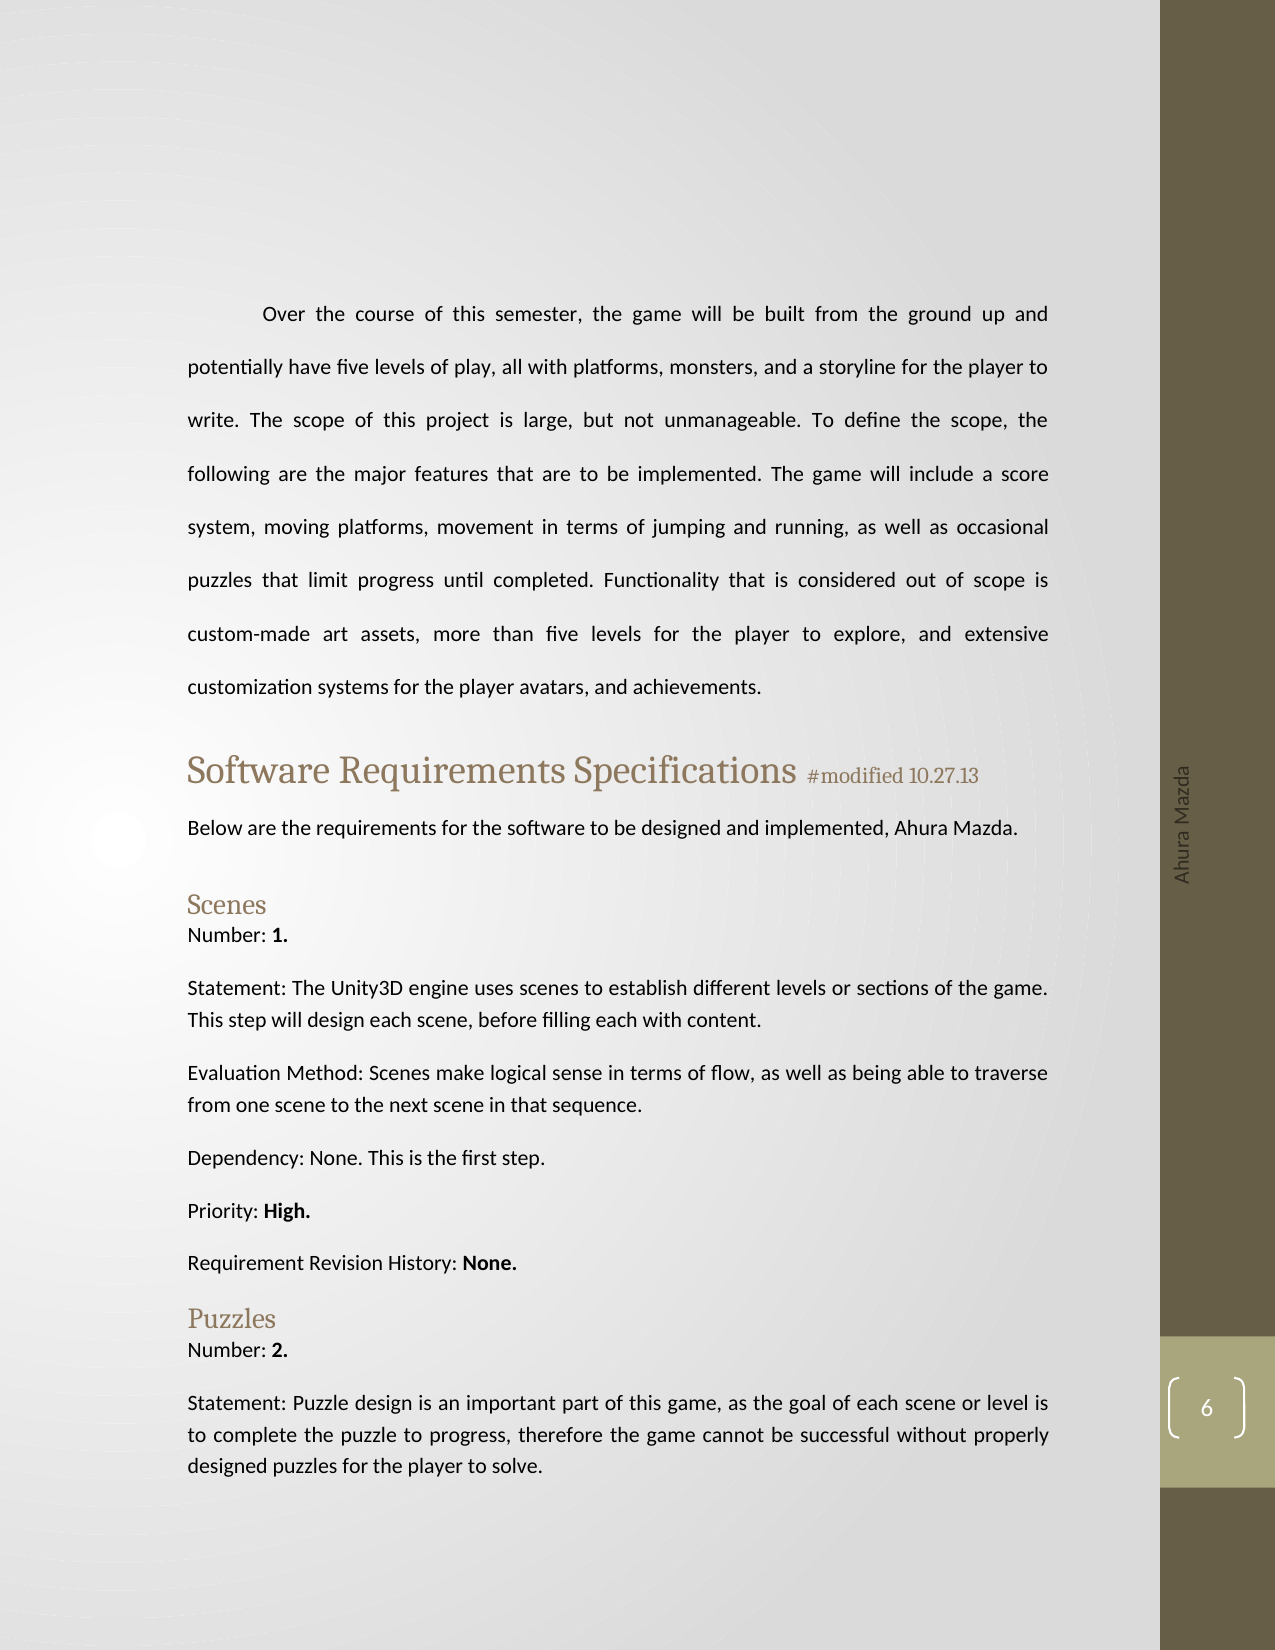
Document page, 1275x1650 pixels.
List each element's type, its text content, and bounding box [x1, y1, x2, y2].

subtitle Scenes [187, 888, 1050, 922]
text Software Requirements Specifications #modified 10.27.13 [187, 747, 1050, 793]
text Number: 2. [187, 1336, 1050, 1363]
text Number: 1. [187, 922, 1050, 948]
text Dependency: None. This is the first step. [187, 1144, 1050, 1171]
text Over the course of this semester, the game will be built from the ground up and potentially have five levels of play, all with platforms, monsters, and a storyline for the player to write. The scope of this project is large, but not unmanageable. To define the scope, the following are the major features that are to be implemented. The game will include a score system, moving platforms, movement in terms of jumping and running, as well as occasional puzzles that limit progress until completed. Functionality that is considered out of scope is custom-made art assets, more than five levels for the player to explore, and extensive customization systems for the player avatars, and achievements. [187, 300, 1050, 700]
text Priority: High. [187, 1197, 1050, 1223]
text Statement: Puzzle design is an important part of this game, as the goal of each scene or level is to complete the puzzle to progress, therefore the game cannot be successful without properly designed puzzles for the player to solve. [187, 1389, 1050, 1479]
subtitle Puzzles [187, 1302, 1050, 1336]
text Evaluation Method: Scenes make logical sense in terms of flow, as well as being able to traverse from one scene to the next scene in that sequence. [187, 1059, 1050, 1118]
text Requirement Revision History: None. [187, 1249, 1050, 1276]
text Below are the requirements for the software to be designed and implemented, Ahura Mazda. [187, 814, 1050, 841]
text Statement: The Unity3D engine uses scenes to establish different levels or sections of the game. This step will design each scene, before filling each with content. [187, 974, 1050, 1033]
